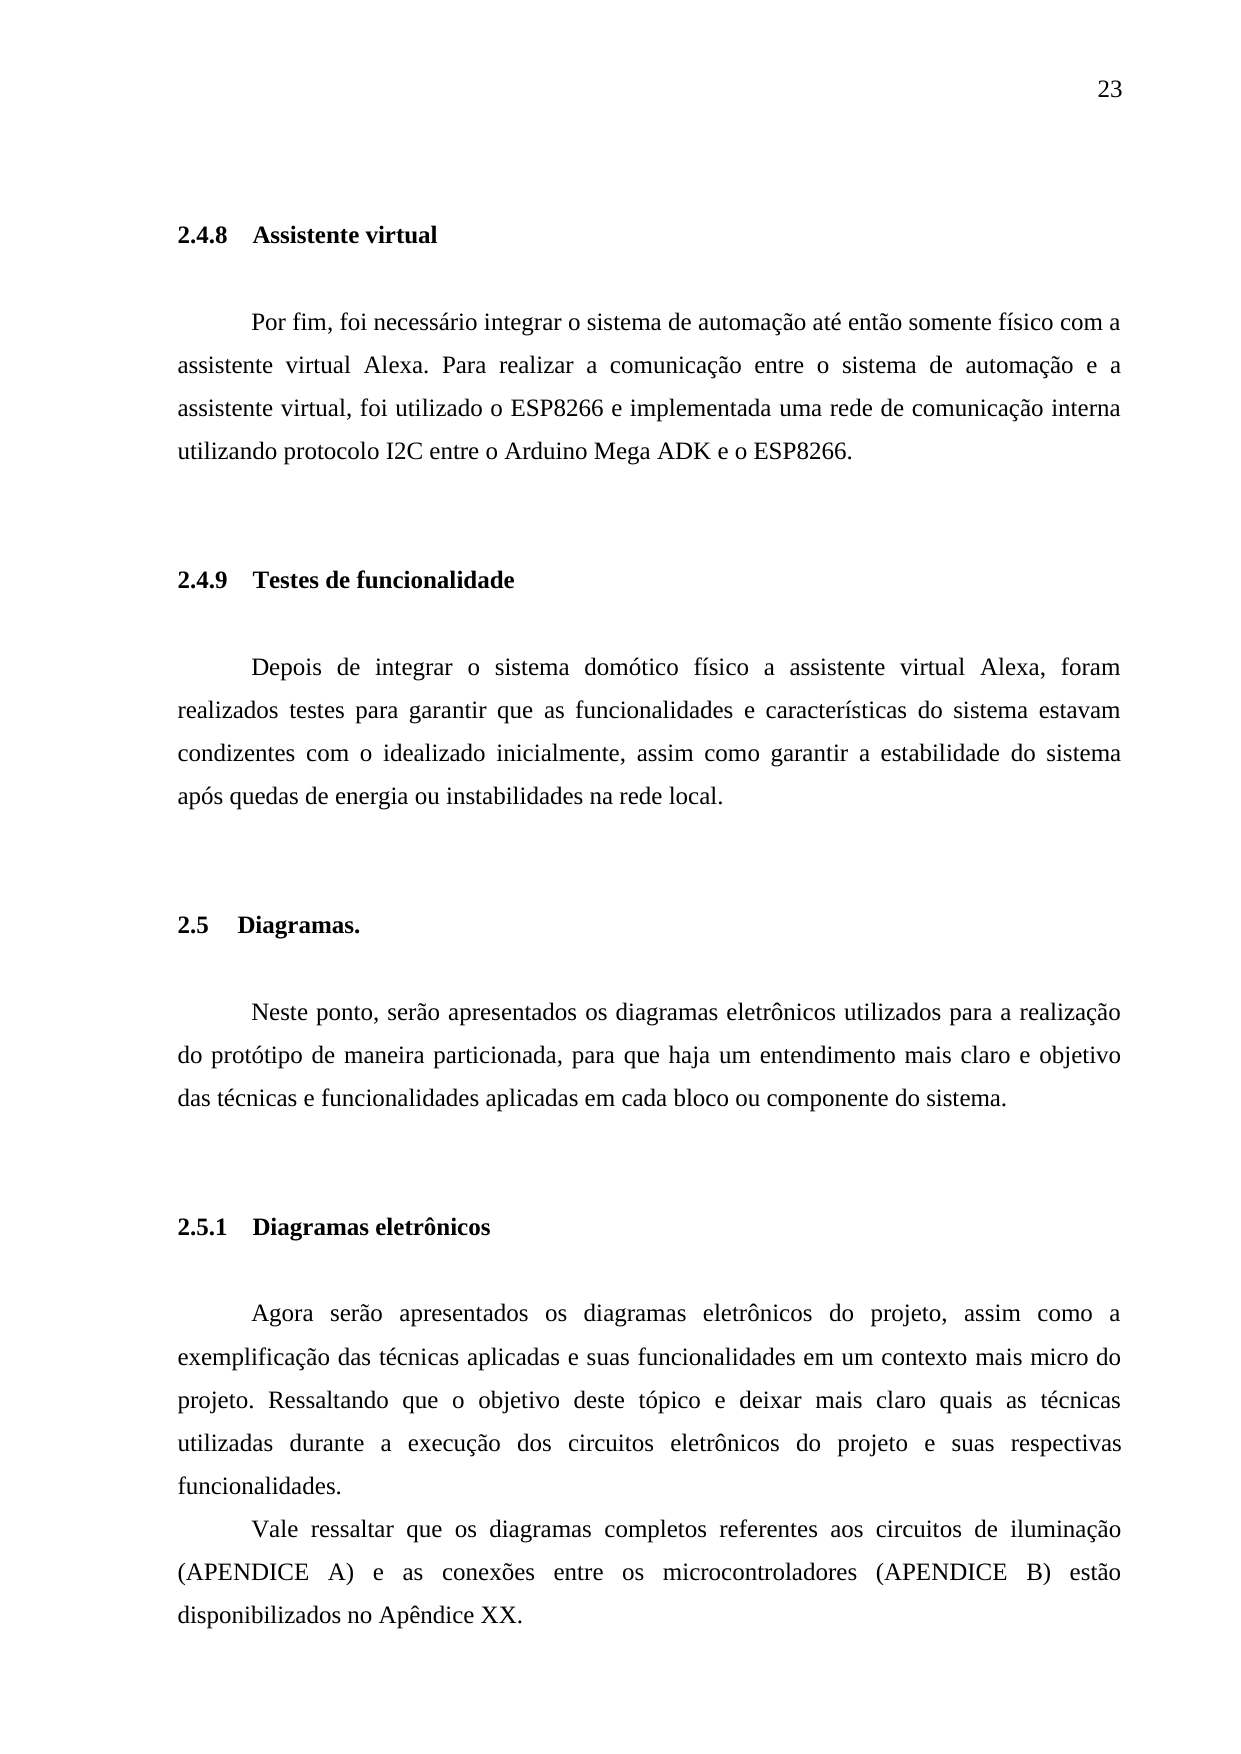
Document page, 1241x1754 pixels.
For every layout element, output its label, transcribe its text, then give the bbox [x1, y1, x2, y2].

subtitle Assistente virtual [177, 220, 1122, 249]
text Neste ponto, serão apresentados os diagramas eletrônicos utilizados para a realização do protótipo de maneira particionada, para que haja um entendimento mais claro e objetivo das técnicas e funcionalidades aplicadas em cada bloco ou componente do sistema. [177, 997, 1122, 1112]
text Vale ressaltar que os diagramas completos referentes aos circuitos de iluminação (APENDICE A) e as conexões entre os microcontroladores (APENDICE B) estão disponibilizados no Apêndice XX. [177, 1514, 1122, 1629]
text Depois de integrar o sistema domótico físico a assistente virtual Alexa, foram realizados testes para garantir que as funcionalidades e características do sistema estavam condizentes com o idealizado inicialmente, assim como garantir a estabilidade do sistema após quedas de energia ou instabilidades na rede local. [177, 652, 1122, 810]
subtitle Diagramas eletrônicos [177, 1212, 1122, 1241]
subtitle Diagramas. [177, 910, 1122, 939]
text Agora serão apresentados os diagramas eletrônicos do projeto, assim como a exemplificação das técnicas aplicadas e suas funcionalidades em um contexto mais micro do projeto. Ressaltando que o objetivo deste tópico e deixar mais claro quais as técnicas utilizadas durante a execução dos circuitos eletrônicos do projeto e suas respectivas funcionalidades. [177, 1298, 1122, 1500]
subtitle Testes de funcionalidade [177, 565, 1122, 594]
text Por fim, foi necessário integrar o sistema de automação até então somente físico com a assistente virtual Alexa. Para realizar a comunicação entre o sistema de automação e a assistente virtual, foi utilizado o ESP8266 e implementada uma rede de comunicação interna utilizando protocolo I2C entre o Arduino Mega ADK e o ESP8266. [177, 307, 1122, 465]
